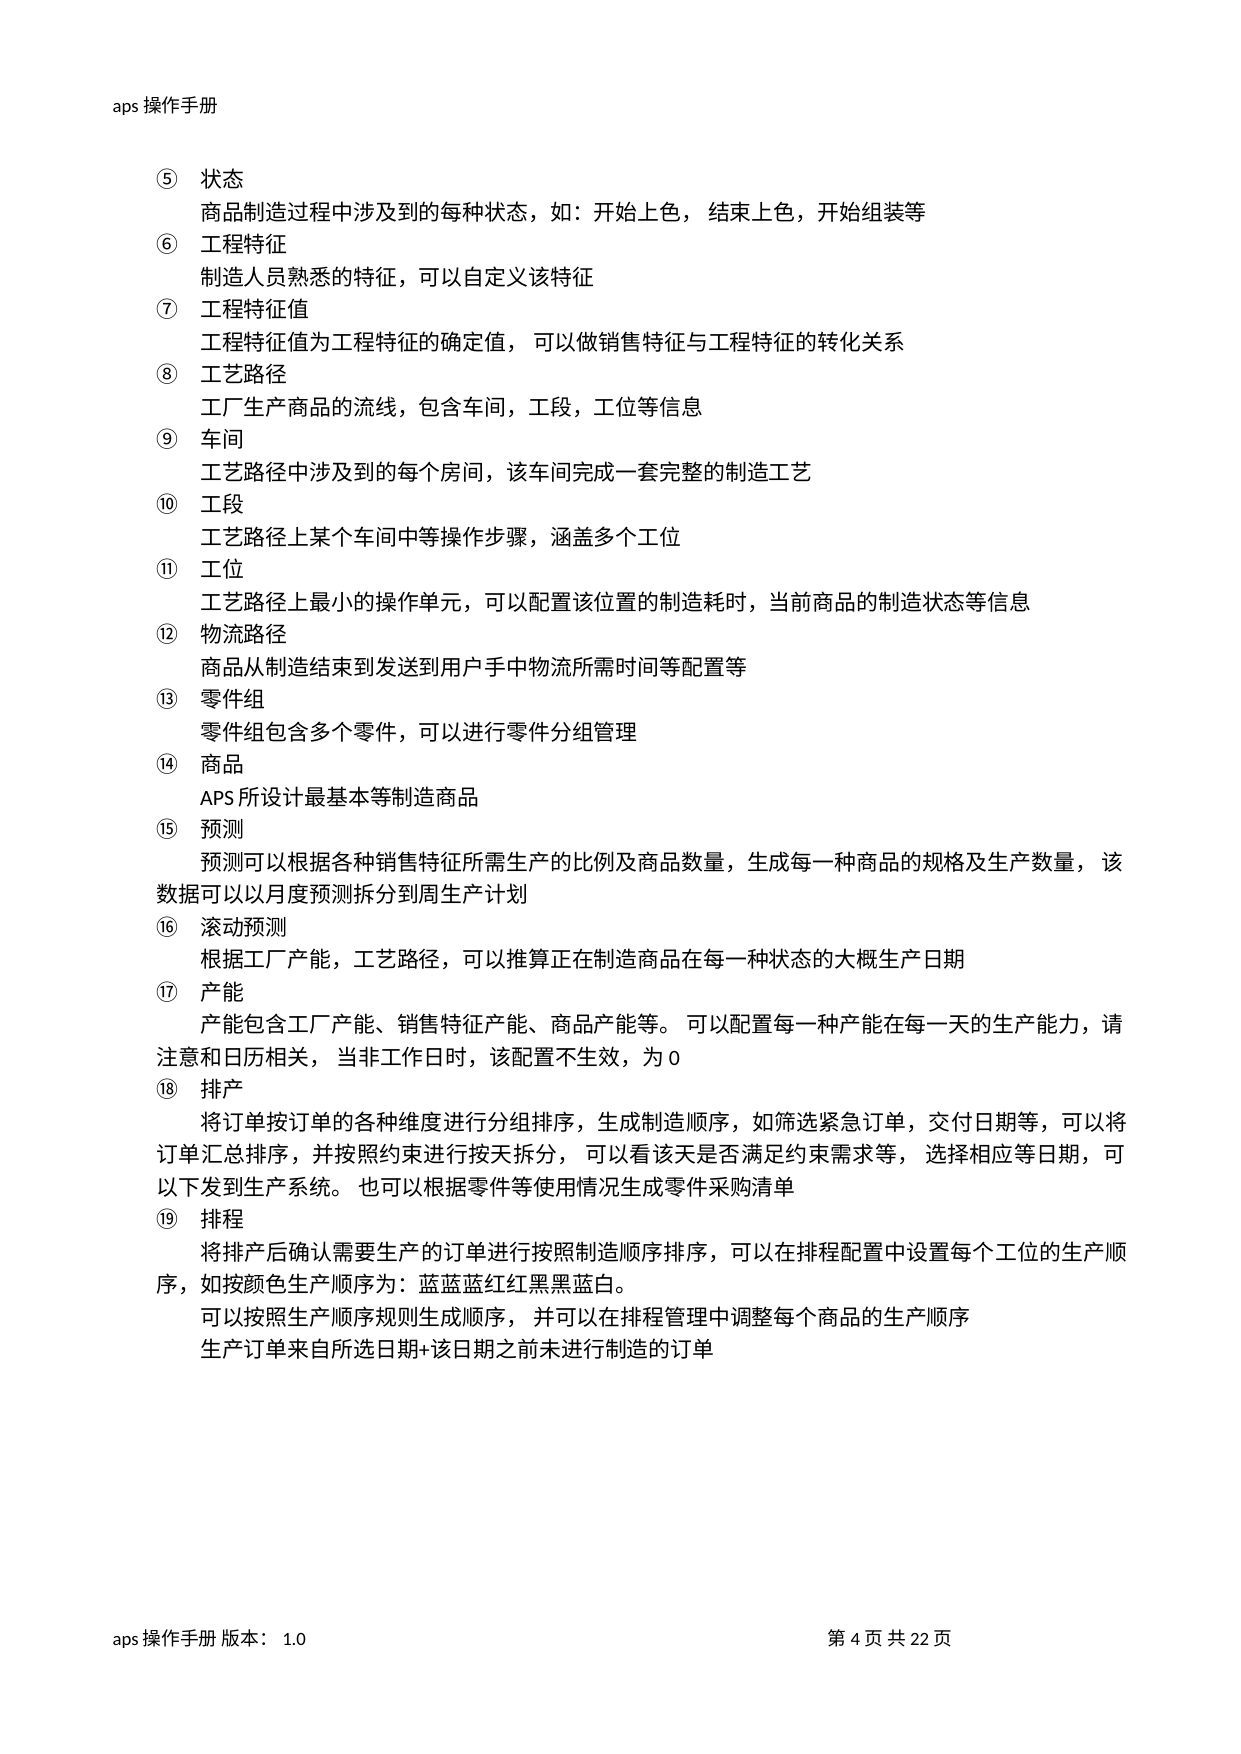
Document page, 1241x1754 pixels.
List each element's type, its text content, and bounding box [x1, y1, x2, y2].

list APS所设计最基本等制造商品 [156, 779, 1128, 812]
list 工艺路径中涉及到的每个房间，该车间完成一套完整的制造工艺 [156, 454, 1128, 487]
list 零件组包含多个零件，可以进行零件分组管理 [156, 714, 1128, 747]
list 商品制造过程中涉及到的每种状态，如：开始上色， 结束上色，开始组装等 [156, 194, 1128, 227]
list 工段 [112, 487, 1128, 519]
list 排程 [112, 1202, 1128, 1234]
list 将订单按订单的各种维度进行分组排序，生成制造顺序，如筛选紧急订单，交付日期等，可以将订单汇总排序，并按照约束进行按天拆分， 可以看该天是否满足约束需求等， 选择相应等日期，可以下发到生产系统。 也可以根据零件等使用情况生成零件采购清单 [156, 1104, 1128, 1202]
list 产能包含工厂产能、销售特征产能、商品产能等。 可以配置每一种产能在每一天的生产能力，请注意和日历相关， 当非工作日时，该配置不生效，为0 [156, 1007, 1128, 1072]
list 商品从制造结束到发送到用户手中物流所需时间等配置等 [156, 649, 1128, 682]
list 预测 [112, 812, 1128, 844]
list 零件组 [112, 682, 1128, 714]
list 工艺路径上最小的操作单元，可以配置该位置的制造耗时，当前商品的制造状态等信息 [156, 584, 1128, 617]
list 车间 [112, 422, 1128, 454]
list 可以按照生产顺序规则生成顺序， 并可以在排程管理中调整每个商品的生产顺序 [156, 1299, 1128, 1332]
list 状态 [112, 162, 1128, 194]
list 物流路径 [112, 617, 1128, 649]
list 工程特征值为工程特征的确定值， 可以做销售特征与工程特征的转化关系 [156, 324, 1128, 357]
list 预测可以根据各种销售特征所需生产的比例及商品数量，生成每一种商品的规格及生产数量， 该数据可以以月度预测拆分到周生产计划 [156, 844, 1128, 909]
list 工位 [112, 552, 1128, 584]
list 商品 [112, 747, 1128, 779]
list 滚动预测 [112, 909, 1128, 942]
list 工程特征 [112, 227, 1128, 259]
list 根据工厂产能，工艺路径，可以推算正在制造商品在每一种状态的大概生产日期 [156, 942, 1128, 974]
list 排产 [112, 1072, 1128, 1104]
list 工艺路径上某个车间中等操作步骤，涵盖多个工位 [156, 519, 1128, 552]
list 将排产后确认需要生产的订单进行按照制造顺序排序，可以在排程配置中设置每个工位的生产顺序，如按颜色生产顺序为：蓝蓝蓝红红黑黑蓝白。 [156, 1234, 1128, 1299]
list 产能 [112, 974, 1128, 1007]
list 制造人员熟悉的特征，可以自定义该特征 [156, 259, 1128, 292]
list 生产订单来自所选日期+该日期之前未进行制造的订单 [156, 1332, 1128, 1364]
list 工厂生产商品的流线，包含车间，工段，工位等信息 [156, 389, 1128, 422]
list 工程特征值 [112, 292, 1128, 324]
list 工艺路径 [112, 357, 1128, 389]
